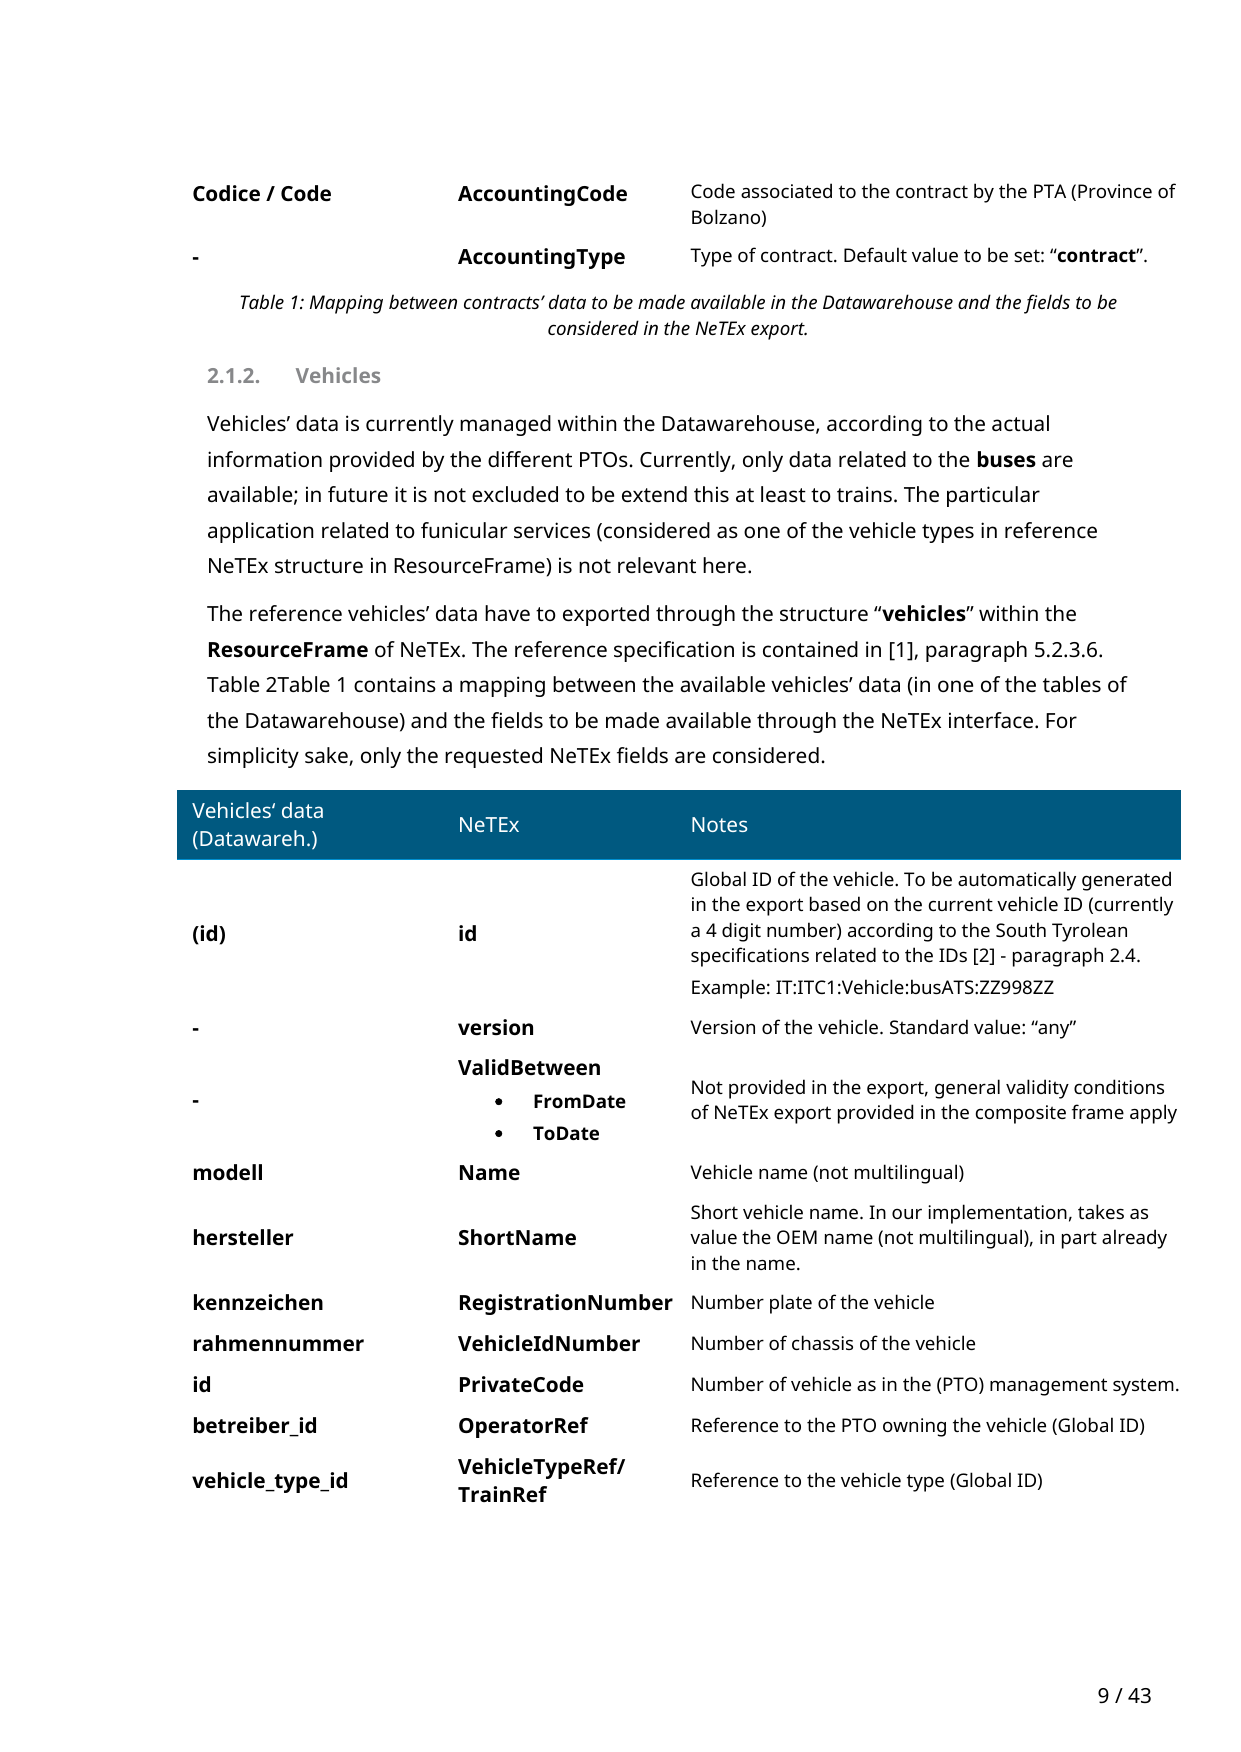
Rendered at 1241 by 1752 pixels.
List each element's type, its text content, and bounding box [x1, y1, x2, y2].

table_cell AccountingType [443, 236, 679, 277]
table_cell ValidBetween FromDate ToDate [443, 1047, 679, 1152]
table_cell betreiber_id [177, 1405, 443, 1446]
table_cell RegistrationNumber [443, 1282, 679, 1323]
table_cell vehicle_type_id [177, 1446, 443, 1515]
table_cell Name [443, 1152, 679, 1193]
table_cell VehicleTypeRef/TrainRef [443, 1446, 679, 1515]
table_cell Version of the vehicle. Standard value: “any” [679, 1006, 1181, 1047]
text Table 1: Mapping between contracts’ data to be made available in the Datawarehouse and the fields to be considered in the NeTEx export. [207, 289, 1152, 341]
text The reference vehicles’ data have to exported through the structure “vehicles” within the ResourceFrame of NeTEx. The reference specification is contained in [1], paragraph 5.2.3.6. Table 2 contains a mapping between the available vehicles’ data (in one of the tables of the Datawarehouse) and the fields to be made available through the NeTEx interface. For simplicity sake, only the requested NeTEx fields are considered. [207, 599, 1152, 770]
table_cell - [177, 236, 443, 277]
subtitle Vehicles [207, 361, 1152, 390]
table_cell Number plate of the vehicle [679, 1282, 1181, 1323]
table_cell modell [177, 1152, 443, 1193]
table_cell AccountingCode [443, 173, 679, 236]
table_header NeTEx [443, 790, 679, 859]
table_cell ShortName [443, 1193, 679, 1282]
table_cell VehicleIdNumber [443, 1323, 679, 1364]
table_cell hersteller [177, 1193, 443, 1282]
table_cell Number of chassis of the vehicle [679, 1323, 1181, 1364]
table_cell Reference to the PTO owning the vehicle (Global ID) [679, 1405, 1181, 1446]
table_header Vehicles‘ data (Datawareh.) [177, 790, 443, 859]
table_cell Global ID of the vehicle. To be automatically generated in the export based on the current vehicle ID (currently a 4 digit number) according to the South Tyrolean specifications related to the IDs [2] - paragraph 2.4. Example: IT:ITC1:Vehicle:busATS:ZZ998ZZ [679, 860, 1181, 1006]
table_cell Reference to the vehicle type (Global ID) [679, 1446, 1181, 1515]
table_cell - [177, 1006, 443, 1047]
table_cell Not provided in the export, general validity conditions of NeTEx export provided in the composite frame apply [679, 1047, 1181, 1152]
table_cell id [443, 860, 679, 1006]
table_cell Codice / Code [177, 173, 443, 236]
table_cell (id) [177, 860, 443, 1006]
table_cell kennzeichen [177, 1282, 443, 1323]
table_cell Number of vehicle as in the (PTO) management system. [679, 1364, 1181, 1404]
table_cell - [177, 1047, 443, 1152]
table_cell Short vehicle name. In our implementation, takes as value the OEM name (not multilingual), in part already in the name. [679, 1193, 1181, 1282]
table_cell Code associated to the contract by the PTA (Province of Bolzano) [679, 173, 1181, 236]
table_cell id [177, 1364, 443, 1404]
table_header Notes [679, 790, 1181, 859]
table_cell Vehicle name (not multilingual) [679, 1152, 1181, 1193]
table_cell version [443, 1006, 679, 1047]
table_cell PrivateCode [443, 1364, 679, 1404]
table_cell rahmennummer [177, 1323, 443, 1364]
table_cell OperatorRef [443, 1405, 679, 1446]
text Vehicles’ data is currently managed within the Datawarehouse, according to the actual information provided by the different PTOs. Currently, only data related to the buses are available; in future it is not excluded to be extend this at least to trains. The particular application related to funicular services (considered as one of the vehicle types in reference NeTEx structure in ResourceFrame) is not relevant here. [207, 409, 1152, 580]
table_cell Type of contract. Default value to be set: “contract”. [679, 236, 1181, 277]
